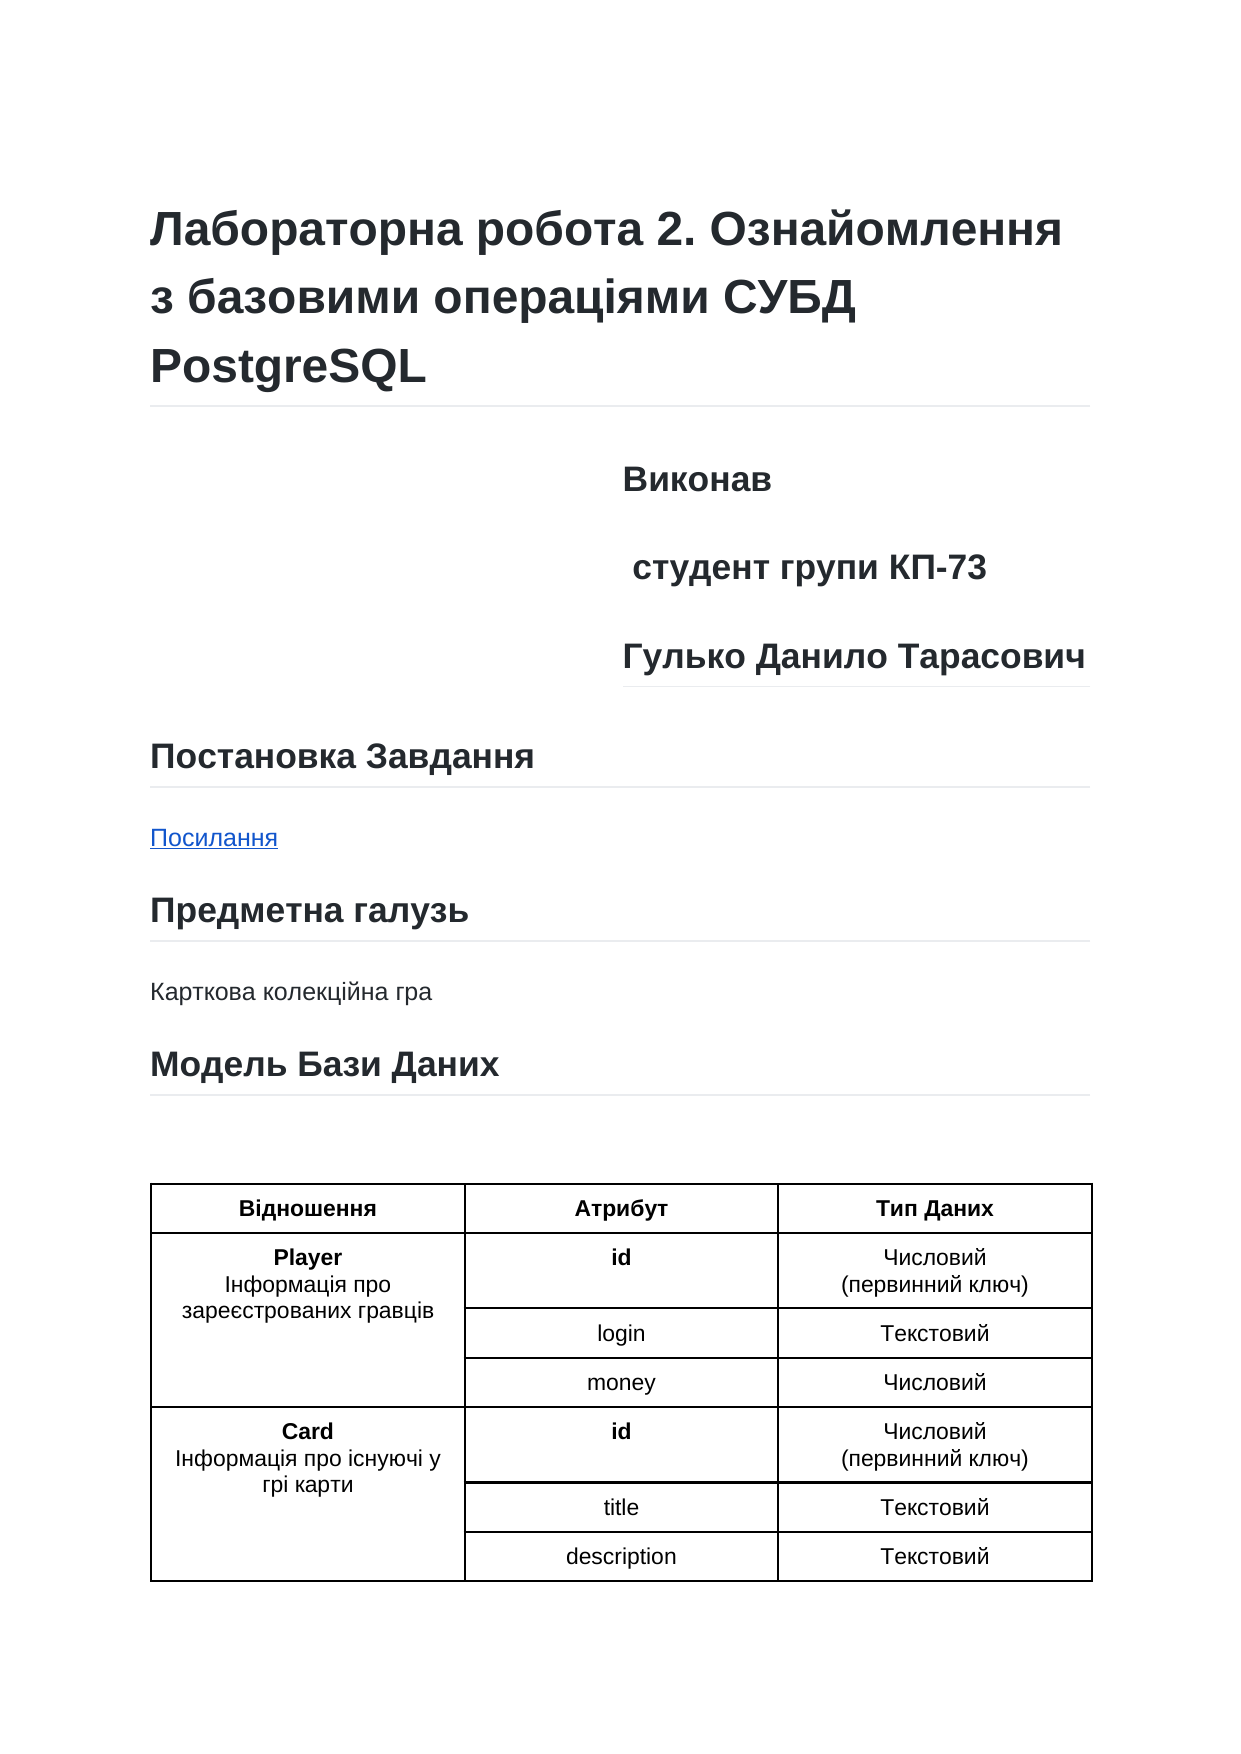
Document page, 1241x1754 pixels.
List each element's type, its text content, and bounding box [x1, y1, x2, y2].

table_cell Текстовий [779, 1533, 1091, 1580]
text Посилання [150, 823, 1090, 852]
text Карткова колекційна гра [150, 977, 1090, 1006]
table_header Відношення [152, 1185, 464, 1232]
table_cell Player Інформація про зареєстрованих гравців [152, 1234, 464, 1406]
table_cell Текстовий [779, 1309, 1091, 1357]
subtitle Виконав [622, 458, 1090, 499]
subtitle Модель Бази Даних [150, 1043, 1090, 1094]
table_cell id [466, 1234, 777, 1307]
table_cell Числовий (первинний ключ) [779, 1408, 1091, 1481]
table_cell Текстовий [779, 1484, 1091, 1531]
subtitle Гулько Данило Тарасович [622, 635, 1090, 687]
table_cell Числовий (первинний ключ) [779, 1234, 1091, 1307]
table_cell id [466, 1408, 777, 1481]
table_cell money [466, 1359, 777, 1406]
table_cell Числовий [779, 1359, 1091, 1406]
table_cell title [466, 1484, 777, 1531]
subtitle Предметна галузь [150, 889, 1090, 940]
table_header Тип Даних [779, 1185, 1091, 1232]
subtitle Постановка Завдання [150, 735, 1090, 786]
subtitle Лабораторна робота 2. Ознайомлення з базовими операціями СУБД PostgreSQL [150, 200, 1090, 405]
table_cell description [466, 1533, 777, 1580]
table_cell Card Інформація про існуючі у грі карти [152, 1408, 464, 1580]
subtitle студент групи КП-73 [622, 546, 1090, 587]
table_header Атрибут [466, 1185, 777, 1232]
table_cell login [466, 1309, 777, 1357]
